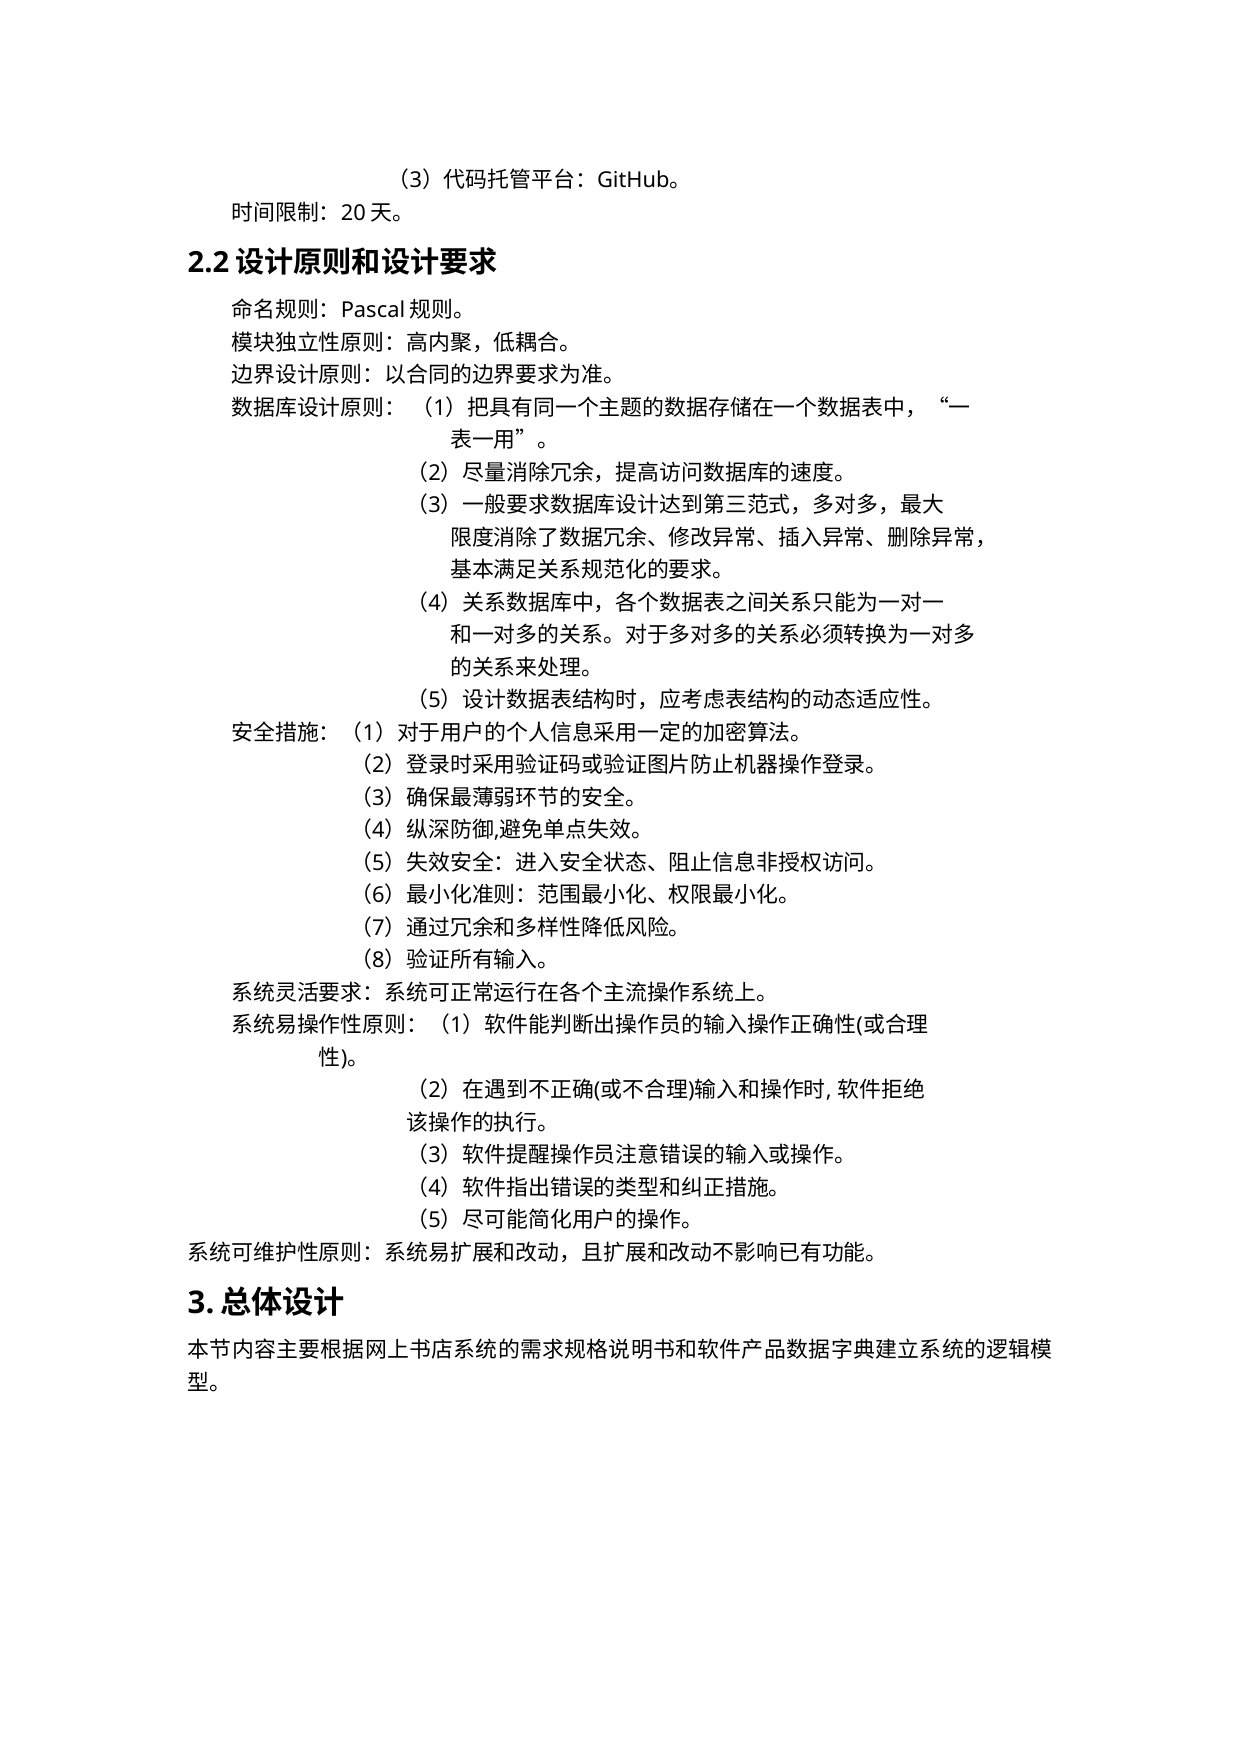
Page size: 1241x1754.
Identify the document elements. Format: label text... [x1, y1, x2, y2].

list 纵深防御,避免单点失效。 [350, 812, 1053, 844]
text 系统易操作性原则：（1）软件能判断出操作员的输入操作正确性(或合理 性)。 [187, 1007, 1053, 1072]
text 边界设计原则：以合同的边界要求为准。 [187, 357, 1053, 389]
text （2）尽量消除冗余，提高访问数据库的速度。 [362, 454, 1053, 487]
list 软件指出错误的类型和纠正措施。 [187, 1169, 1053, 1202]
text （4）关系数据库中，各个数据表之间关系只能为一对一 和一对多的关系。对于多对多的关系必须转换为一对多 的关系来处理。 [187, 584, 1053, 682]
list 失效安全：进入安全状态、阻止信息非授权访问。 [350, 844, 1053, 877]
text 命名规则：Pascal规则。 [187, 292, 1053, 324]
list 尽可能简化用户的操作。 [187, 1202, 1053, 1234]
list 最小化准则：范围最小化、权限最小化。 [350, 877, 1053, 909]
list 通过冗余和多样性降低风险。 [350, 909, 1053, 942]
text 模块独立性原则：高内聚，低耦合。 [187, 324, 1053, 357]
text 系统可维护性原则：系统易扩展和改动，且扩展和改动不影响已有功能。 [187, 1234, 1053, 1267]
list 确保最薄弱环节的安全。 [350, 779, 1053, 812]
text （3）一般要求数据库设计达到第三范式，多对多，最大 限度消除了数据冗余、修改异常、插入异常、删除异常， 基本满足关系规范化的要求。 [187, 487, 1053, 584]
list 验证所有输入。 [350, 942, 1053, 974]
text 系统灵活要求：系统可正常运行在各个主流操作系统上。 [187, 974, 1053, 1007]
list 总体设计 [187, 1267, 1053, 1332]
text 安全措施：（1）对于用户的个人信息采用一定的加密算法。 [187, 714, 1053, 747]
list 代码托管平台：GitHub。 [387, 162, 1053, 194]
text （5）设计数据表结构时，应考虑表结构的动态适应性。 [187, 682, 1053, 714]
text 数据库设计原则： （1）把具有同一个主题的数据存储在一个数据表中，“一 表一用”。 [187, 389, 1053, 454]
text 本节内容主要根据网上书店系统的需求规格说明书和软件产品数据字典建立系统的逻辑模型。 [187, 1332, 1053, 1397]
list 在遇到不正确(或不合理)输入和操作时, 软件拒绝 该操作的执行。 [187, 1072, 1053, 1137]
text 2.2设计原则和设计要求 [187, 227, 1053, 292]
text 时间限制：20天。 [187, 194, 1053, 227]
list 登录时采用验证码或验证图片防止机器操作登录。 [350, 747, 1053, 779]
list 软件提醒操作员注意错误的输入或操作。 [187, 1137, 1053, 1169]
